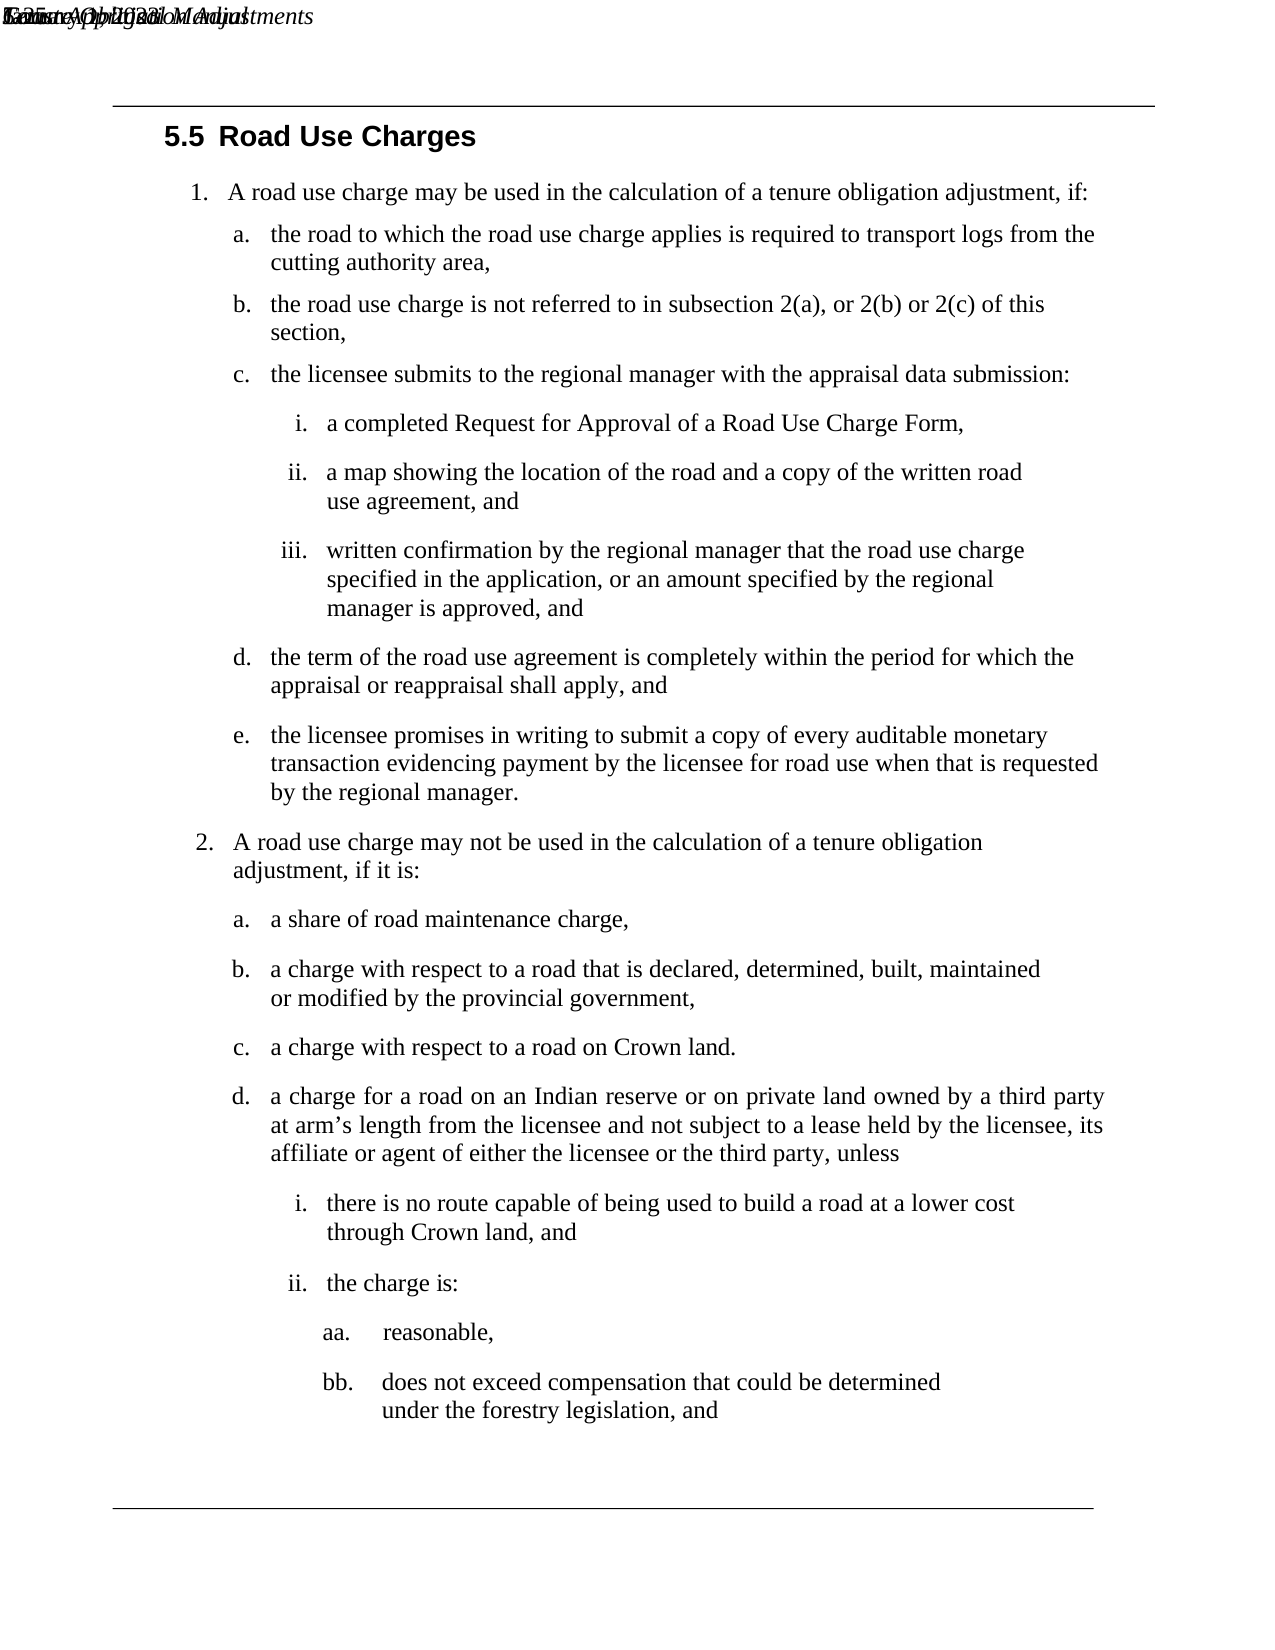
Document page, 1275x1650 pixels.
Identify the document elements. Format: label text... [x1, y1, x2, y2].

list the term of the road use agreement is completely within the period for which the appraisal or reappraisal shall apply, and [233, 642, 1075, 699]
list written confirmation by the regional manager that the road use charge specified in the application, or an amount specified by the regional manager is approved, and [281, 535, 1085, 621]
list reasonable, [322, 1317, 1239, 1346]
list the road to which the road use charge applies is required to transport logs from the cutting authority area, [233, 219, 1095, 276]
list a charge with respect to a road that is declared, determined, built, maintained or modified by the provincial government, [232, 954, 1066, 1012]
list a completed Request for Approval of a Road Use Charge Form, [295, 408, 1239, 437]
list a map showing the location of the road and a copy of the written road use agreement, and [288, 457, 1060, 515]
list does not exceed compensation that could be determined under the forestry legislation, and [322, 1367, 941, 1424]
list the charge is: [288, 1268, 1239, 1296]
list A road use charge may be used in the calculation of a tenure obligation adjustment, if: [190, 177, 1239, 206]
list a charge with respect to a road on Crown land. [233, 1032, 1239, 1061]
list the licensee promises in writing to submit a copy of every auditable monetary transaction evidencing payment by the licensee for road use when that is requested by the regional manager. [233, 720, 1098, 806]
list a charge for a road on an Indian reserve or on private land owned by a third party at arm’s length from the licensee and not subject to a lease held by the licensee, its affiliate or agent of either the licensee or the third party, unless [232, 1081, 1105, 1167]
list there is no route capable of being used to build a road at a lower cost through Crown land, and [294, 1188, 1015, 1246]
list a share of road maintenance charge, [233, 904, 1239, 933]
list the licensee submits to the regional manager with the appraisal data submission: [233, 359, 1239, 387]
list the road use charge is not referred to in subsection 2(a), or 2(b) or 2(c) of this section, [233, 289, 1045, 346]
subtitle Road Use Charges [164, 119, 1239, 152]
list A road use charge may not be used in the calculation of a tenure obligation adjustment, if it is: [195, 827, 1102, 884]
